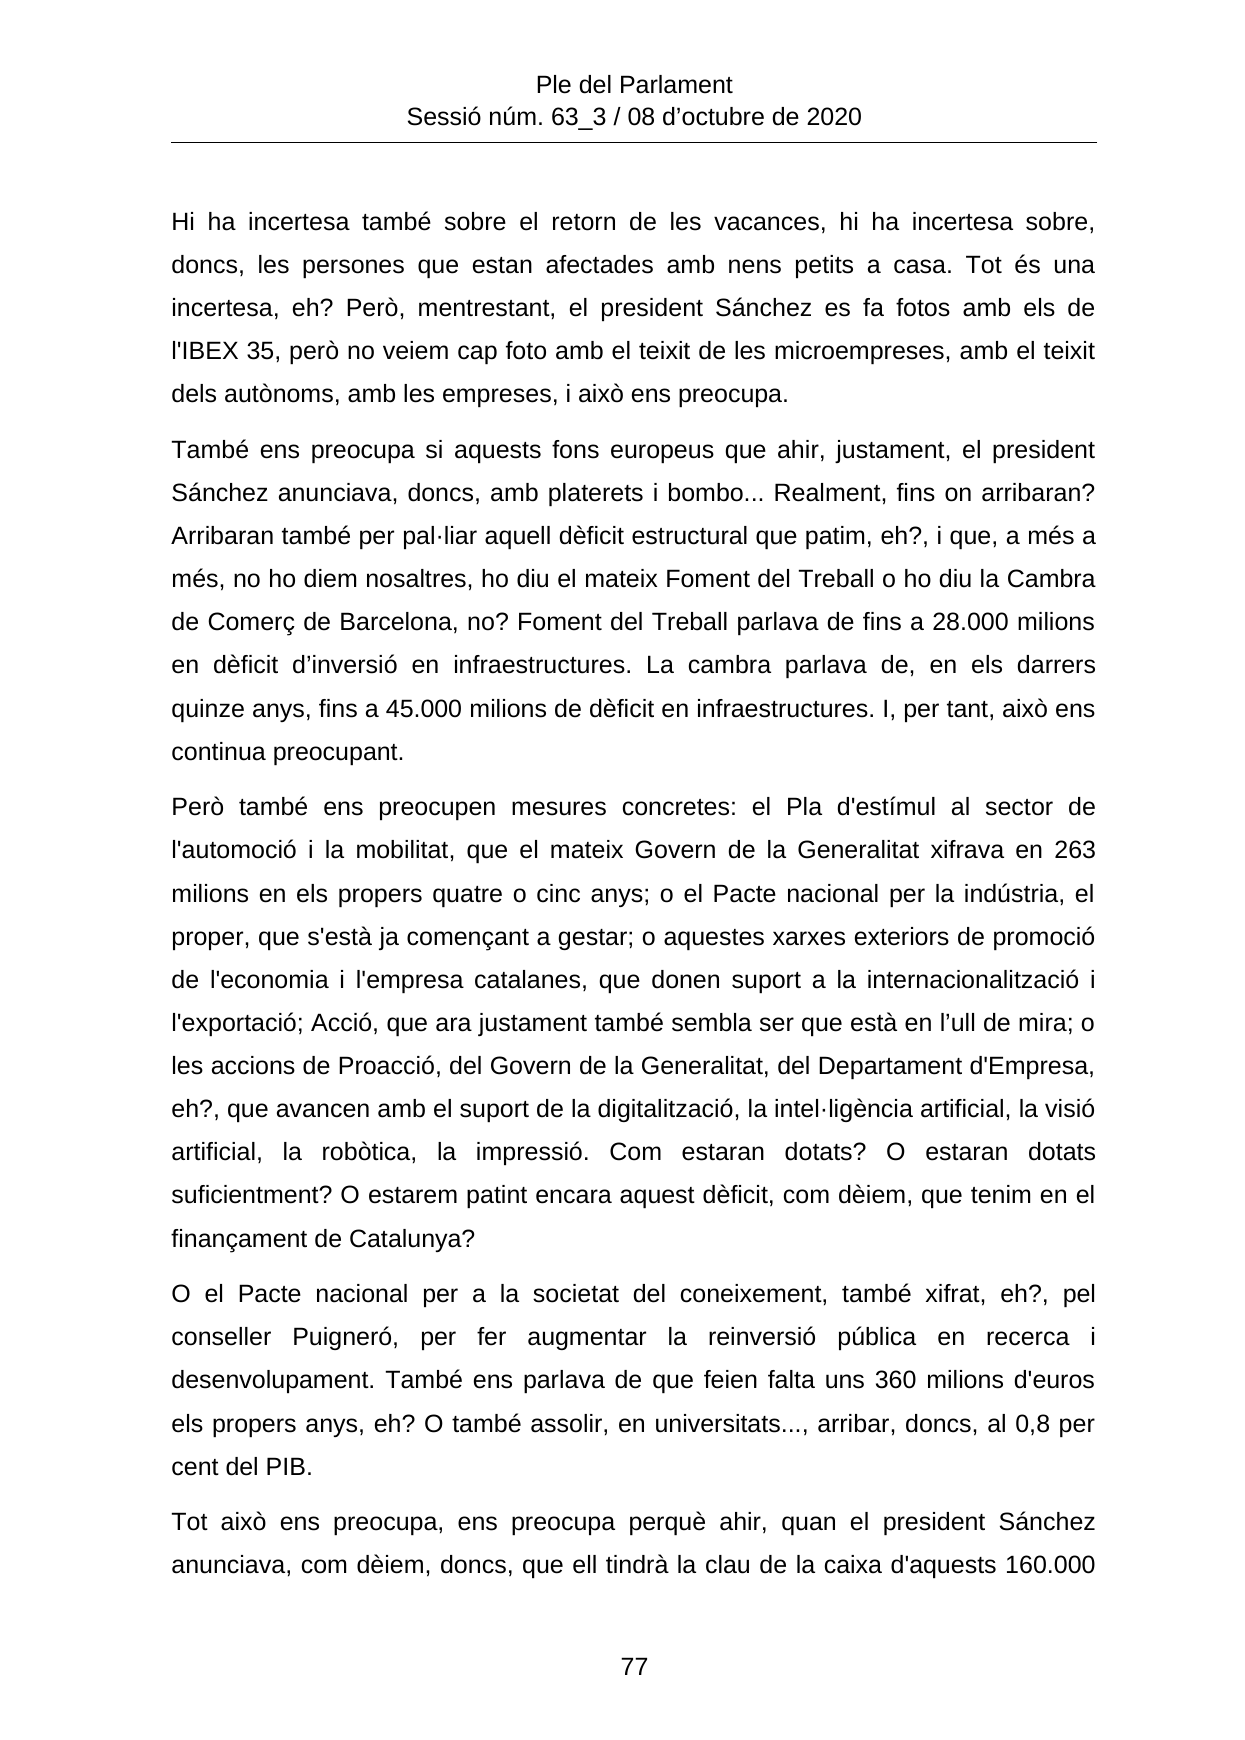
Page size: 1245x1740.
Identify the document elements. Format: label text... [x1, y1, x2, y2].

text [171, 1507, 1097, 1579]
text Però també ens preocupen mesures concretes: el Pla d'estímul al sector de l'automoció i la mobilitat, que el mateix Govern de la Generalitat xifrava en 263 milions en els propers quatre o cinc anys; o el Pacte nacional per la indústria, el proper, que s'està ja començant a gestar; o aquestes xarxes exteriors de promoció de l'economia i l'empresa catalanes, que donen suport a la internacionalització i l'exportació; Acció, que ara justament també sembla ser que està en l’ull de mira; o les accions de Proacció, del Govern de la Generalitat, del Departament d'Empresa, eh?, que avancen amb el suport de la digitalització, la intel·ligència artificial, la visió artificial, la robòtica, la impressió. Com estaran dotats? O estaran dotats suficientment? O estarem patint encara aquest dèficit, com dèiem, que tenim en el finançament de Catalunya? [171, 792, 1097, 1252]
text També ens preocupa si aquests fons europeus que ahir, justament, el president Sánchez anunciava, doncs, amb platerets i bombo... Realment, fins on arribaran? Arribaran també per pal·liar aquell dèficit estructural que patim, eh?, i que, a més a més, no ho diem nosaltres, ho diu el mateix Foment del Treball o ho diu la Cambra de Comerç de Barcelona, no? Foment del Treball parlava de fins a 28.000 milions en dèficit d’inversió en infraestructures. La cambra parlava de, en els darrers quinze anys, fins a 45.000 milions de dèficit en infraestructures. I, per tant, això ens continua preocupant. [171, 435, 1097, 766]
text O el Pacte nacional per a la societat del coneixement, també xifrat, eh?, pel conseller Puigneró, per fer augmentar la reinversió pública en recerca i desenvolupament. També ens parlava de que feien falta uns 360 milions d'euros els propers anys, eh? O també assolir, en universitats..., arribar, doncs, al 0,8 per cent del PIB. [171, 1279, 1097, 1481]
text Hi ha incertesa també sobre el retorn de les vacances, hi ha incertesa sobre, doncs, les persones que estan afectades amb nens petits a casa. Tot és una incertesa, eh? Però, mentrestant, el president Sánchez es fa fotos amb els de l'IBEX 35, però no veiem cap foto amb el teixit de les microempreses, amb el teixit dels autònoms, amb les empreses, i això ens preocupa. [171, 207, 1097, 408]
